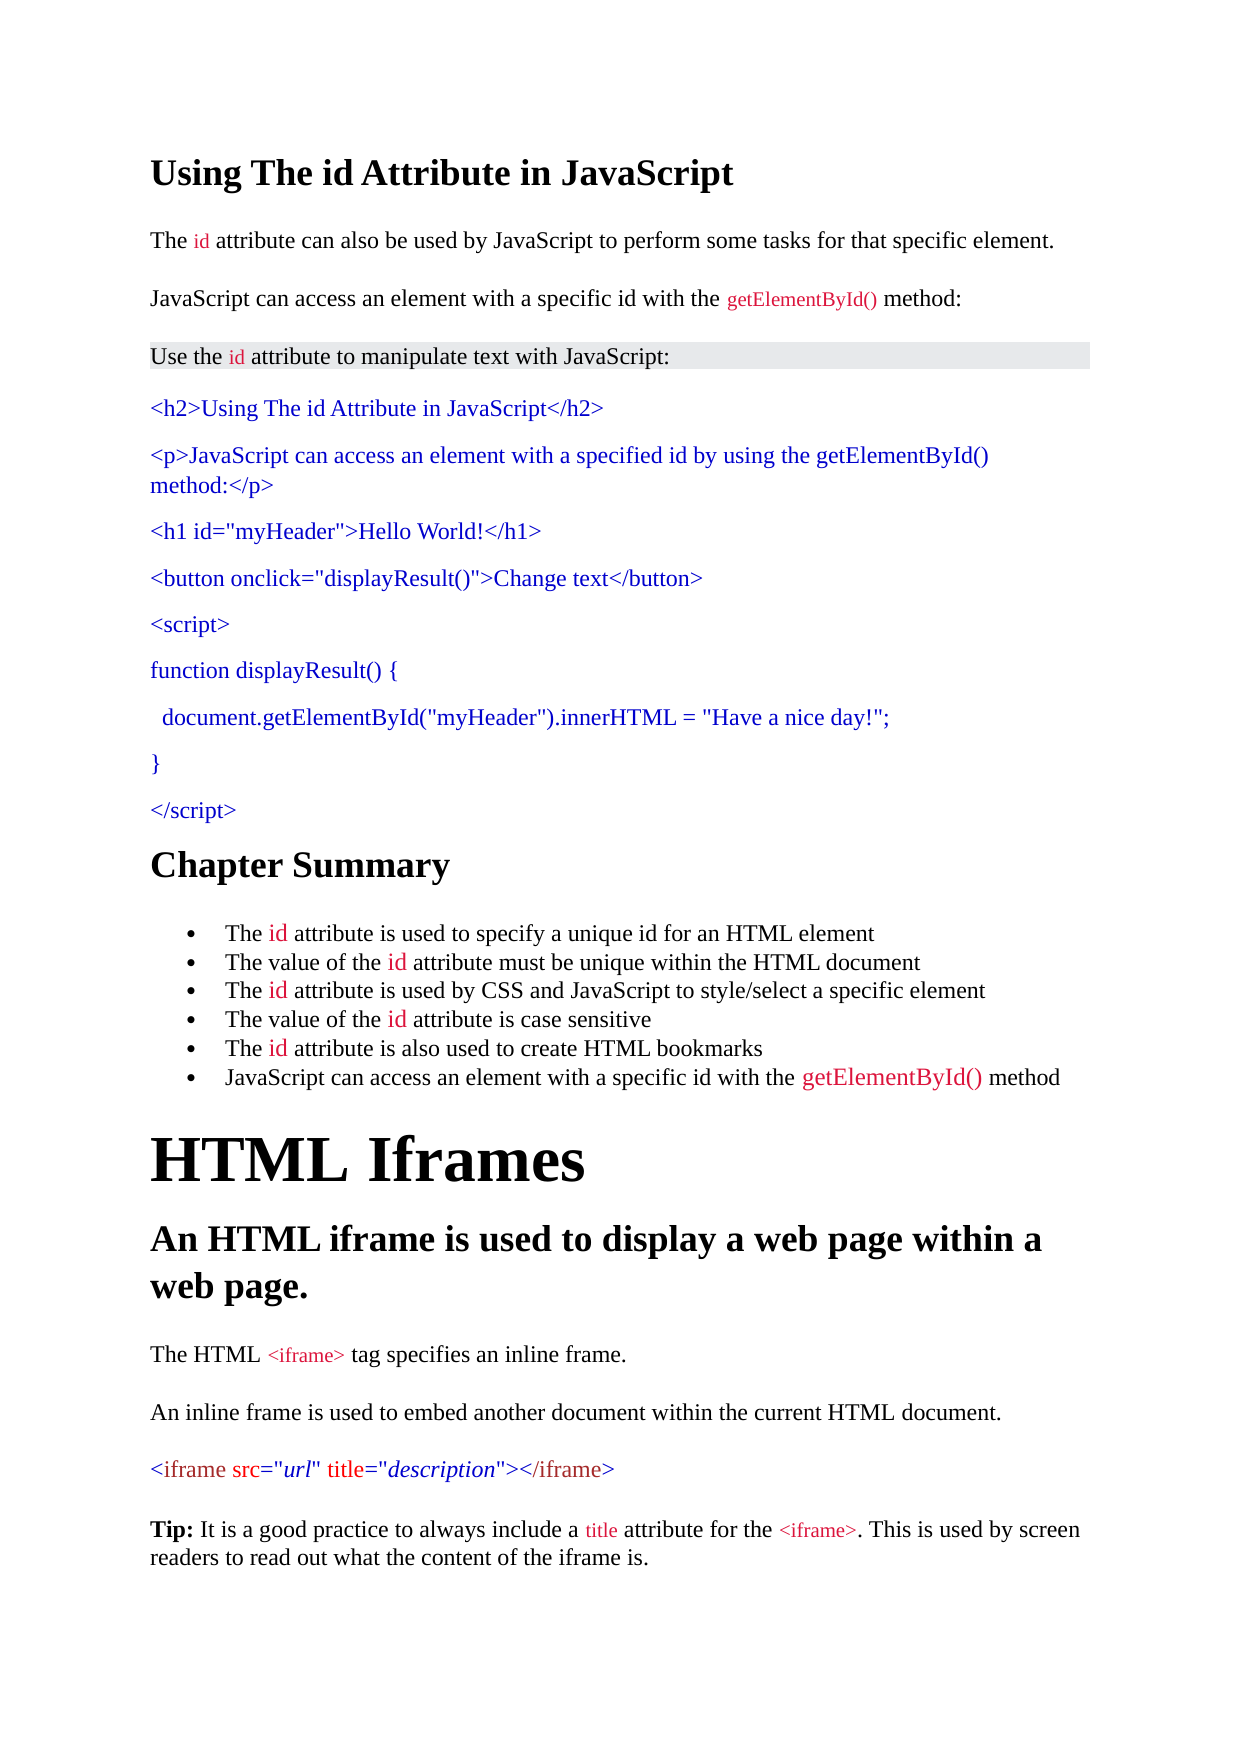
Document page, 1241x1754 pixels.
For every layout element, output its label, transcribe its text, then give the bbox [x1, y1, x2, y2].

text JavaScript can access an element with a specific id with the getElementById() method: [150, 284, 1090, 312]
list The id attribute is used to specify a unique id for an HTML element [187, 918, 1090, 947]
text Use the id attribute to manipulate text with JavaScript: [150, 342, 1090, 369]
text function displayResult() { [150, 656, 1090, 684]
subtitle Using The id Attribute in JavaScript [150, 150, 1090, 193]
text <button onclick="displayResult()">Change text</button> [150, 563, 1090, 591]
text <script> [150, 610, 1090, 638]
text <p>JavaScript can access an element with a specified id by using the getElementById() method:</p> [150, 441, 1090, 498]
list JavaScript can access an element with a specific id with the getElementById() method [187, 1062, 1090, 1091]
text The HTML <iframe> tag specifies an inline frame. [150, 1340, 1090, 1368]
subtitle Chapter Summary [150, 842, 1090, 885]
list The id attribute is used by CSS and JavaScript to style/select a specific element [187, 976, 1090, 1004]
list The id attribute is also used to create HTML bookmarks [187, 1033, 1090, 1062]
text </script> [150, 796, 1090, 823]
subtitle An HTML iframe is used to display a web page within a web page. [150, 1217, 1090, 1307]
text The id attribute can also be used by JavaScript to perform some tasks for that specific element. [150, 227, 1090, 254]
list The value of the id attribute is case sensitive [187, 1004, 1090, 1033]
text <iframe src="url" title="description"></iframe> [150, 1455, 1090, 1483]
text <h2>Using The id Attribute in JavaScript</h2> [150, 394, 1090, 422]
subtitle HTML Iframes [150, 1120, 1090, 1195]
text } [150, 749, 1090, 777]
text <h1 id="myHeader">Hello World!</h1> [150, 517, 1090, 545]
text Tip: It is a good practice to always include a title attribute for the <iframe>. This is used by screen readers to read out what the content of the iframe is. [150, 1515, 1090, 1570]
text document.getElementById("myHeader").innerHTML = "Have a nice day!"; [150, 703, 1090, 731]
list The value of the id attribute must be unique within the HTML document [187, 947, 1090, 976]
text An inline frame is used to embed another document within the current HTML document. [150, 1398, 1090, 1425]
